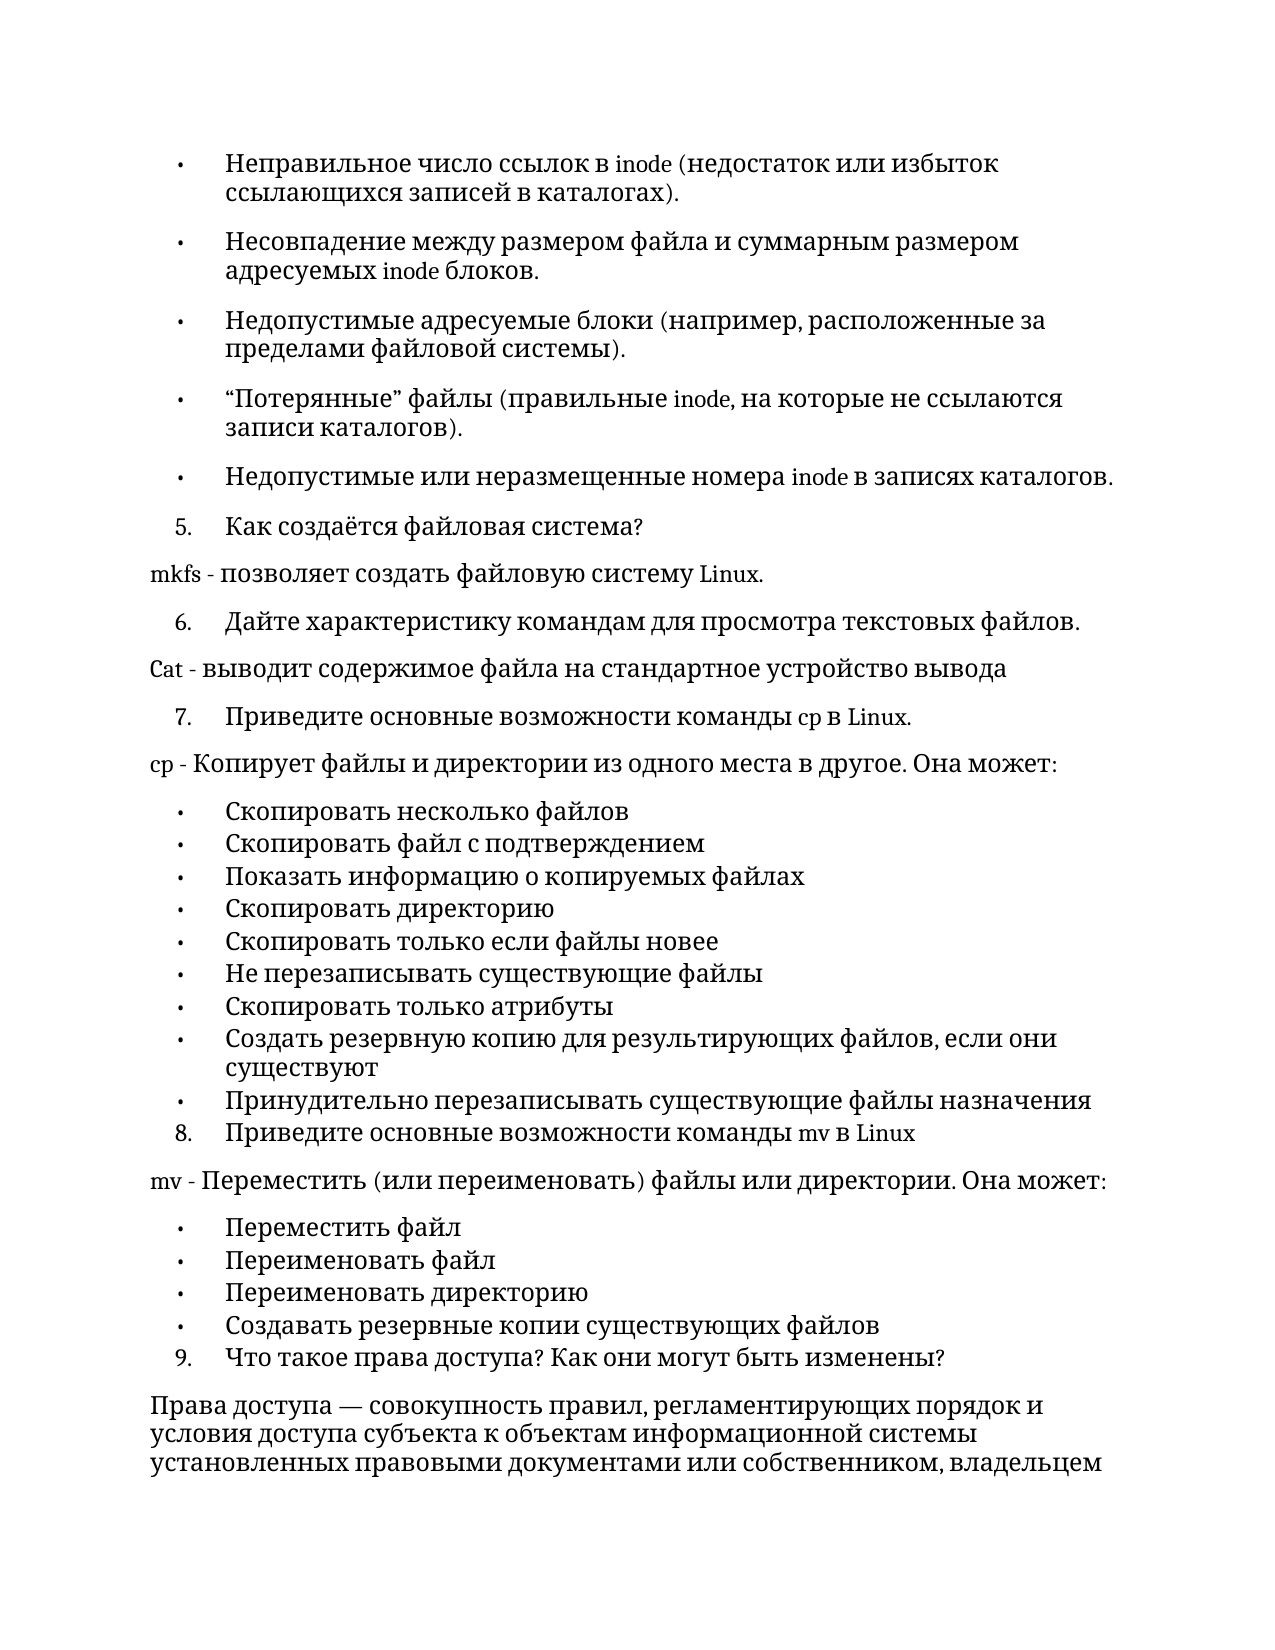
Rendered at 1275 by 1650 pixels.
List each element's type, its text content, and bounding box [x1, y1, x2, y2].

list Создать резервную копию для результирующих файлов, если они существуют [175, 1025, 1125, 1083]
text mkfs - позволяет создать файловую систему Linux. [150, 560, 1125, 589]
list Переместить файл [175, 1214, 1125, 1243]
list Скопировать файл с подтверждением [175, 830, 1125, 859]
list Недопустимые или неразмещенные номера inode в записях каталогов. [175, 463, 1125, 492]
list Неправильное число ссылок в inode (недостаток или избыток ссылающихся записей в каталогах). [175, 150, 1125, 207]
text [150, 1392, 1125, 1478]
list Приведите основные возможности команды mv в Linux [175, 1119, 1125, 1148]
list Создавать резервные копии существующих файлов [175, 1312, 1125, 1340]
list Дайте характеристику командам для просмотра текстовых файлов. [175, 608, 1125, 637]
text Cat - выводит содержимое файла на стандартное устройство вывода [150, 655, 1125, 684]
list Скопировать несколько файлов [175, 798, 1125, 827]
list Переименовать директорию [175, 1279, 1125, 1308]
list Скопировать только если файлы новее [175, 928, 1125, 957]
list Скопировать директорию [175, 895, 1125, 924]
text cp - Копирует файлы и директории из одного места в другое. Она может: [150, 750, 1125, 779]
list Несовпадение между размером файла и суммарным размером адресуемых inode блоков. [175, 228, 1125, 286]
list Не перезаписывать существующие файлы [175, 960, 1125, 989]
list Недопустимые адресуемые блоки (например, расположенные за пределами файловой системы). [175, 307, 1125, 364]
list Скопировать только атрибуты [175, 993, 1125, 1022]
list Переименовать файл [175, 1247, 1125, 1275]
list Показать информацию о копируемых файлах [175, 863, 1125, 892]
list Как создаётся файловая система? [175, 513, 1125, 542]
list Что такое права доступа? Как они могут быть изменены? [175, 1344, 1125, 1373]
list Приведите основные возможности команды cp в Linux. [175, 703, 1125, 732]
list “Потерянные” файлы (правильные inode, на которые не ссылаются записи каталогов). [175, 385, 1125, 442]
text mv - Переместить (или переименовать) файлы или директории. Она может: [150, 1167, 1125, 1195]
list Принудительно перезаписывать существующие файлы назначения [175, 1087, 1125, 1115]
